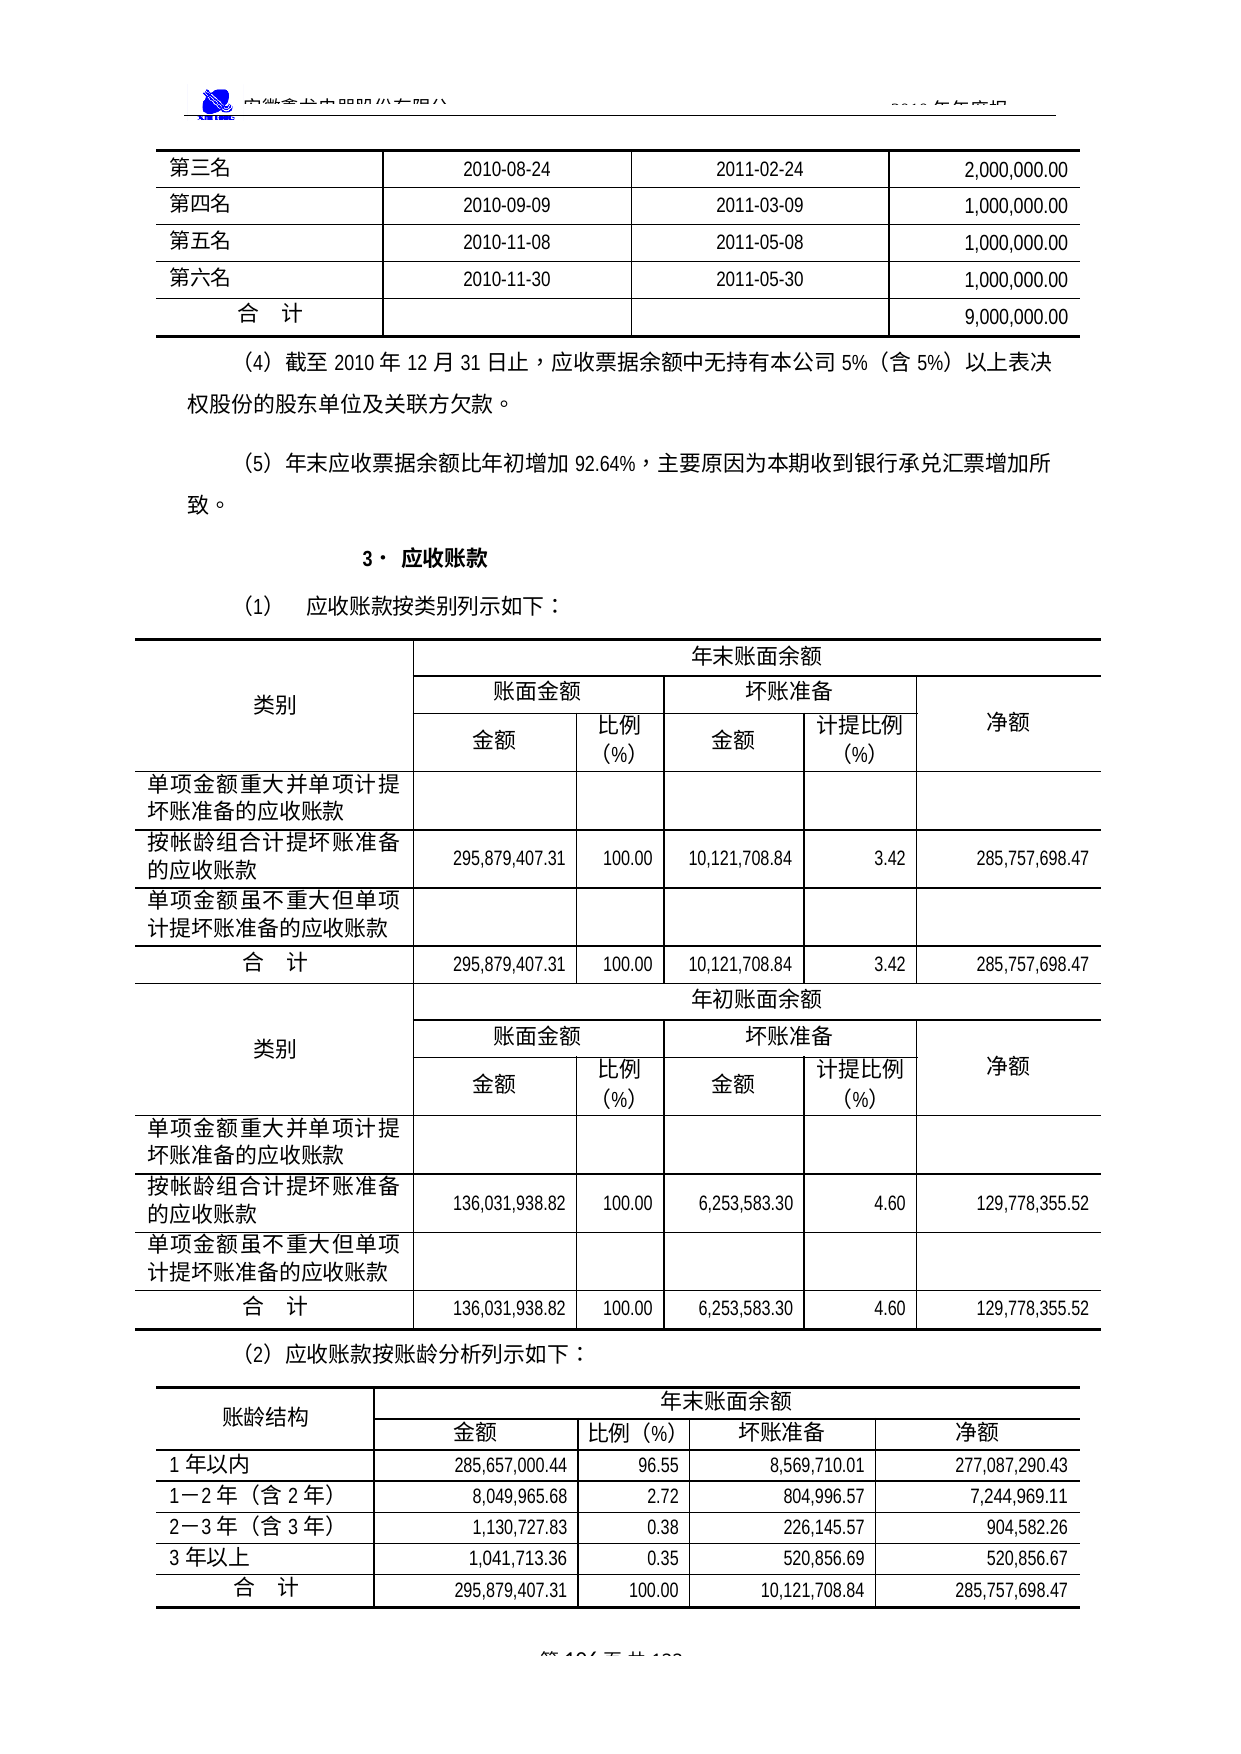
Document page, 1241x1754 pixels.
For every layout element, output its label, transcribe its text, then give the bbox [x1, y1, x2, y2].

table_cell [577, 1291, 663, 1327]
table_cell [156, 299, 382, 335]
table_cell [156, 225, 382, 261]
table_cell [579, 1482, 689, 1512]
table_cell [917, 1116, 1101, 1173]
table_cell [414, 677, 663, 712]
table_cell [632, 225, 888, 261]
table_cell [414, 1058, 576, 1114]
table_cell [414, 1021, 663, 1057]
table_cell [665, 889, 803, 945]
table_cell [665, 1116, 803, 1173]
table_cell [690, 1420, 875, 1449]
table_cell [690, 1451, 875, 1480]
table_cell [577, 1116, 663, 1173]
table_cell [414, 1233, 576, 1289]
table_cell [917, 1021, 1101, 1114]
text （5）年末应收票据余额比年初增加 92.64%，主要原因为本期收到银行承兑汇票增加所 致。 [187, 448, 1054, 520]
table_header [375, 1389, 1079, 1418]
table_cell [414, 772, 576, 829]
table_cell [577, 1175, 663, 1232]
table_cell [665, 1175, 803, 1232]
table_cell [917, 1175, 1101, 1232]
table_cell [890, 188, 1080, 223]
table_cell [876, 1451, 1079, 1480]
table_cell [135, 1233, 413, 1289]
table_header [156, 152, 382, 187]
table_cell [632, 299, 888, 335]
text （1） 应收账款按类别列示如下： [231, 591, 1054, 621]
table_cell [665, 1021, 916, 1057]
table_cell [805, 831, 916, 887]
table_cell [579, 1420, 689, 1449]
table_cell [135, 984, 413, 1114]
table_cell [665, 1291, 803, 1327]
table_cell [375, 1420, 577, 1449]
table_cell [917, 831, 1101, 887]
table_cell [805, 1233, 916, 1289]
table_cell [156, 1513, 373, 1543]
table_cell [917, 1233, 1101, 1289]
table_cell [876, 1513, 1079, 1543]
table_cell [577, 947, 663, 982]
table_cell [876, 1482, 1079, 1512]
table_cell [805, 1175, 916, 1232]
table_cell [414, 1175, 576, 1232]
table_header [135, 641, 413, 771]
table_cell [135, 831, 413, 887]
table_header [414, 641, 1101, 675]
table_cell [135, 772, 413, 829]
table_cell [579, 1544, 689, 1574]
text （4）截至 2010 年 12 月 31 日止，应收票据余额中无持有本公司 5%（含 5%）以上表决 权股份的股东单位及关联方欠款。 [187, 347, 1054, 419]
text （2）应收账款按账龄分析列示如下： [231, 1339, 1054, 1369]
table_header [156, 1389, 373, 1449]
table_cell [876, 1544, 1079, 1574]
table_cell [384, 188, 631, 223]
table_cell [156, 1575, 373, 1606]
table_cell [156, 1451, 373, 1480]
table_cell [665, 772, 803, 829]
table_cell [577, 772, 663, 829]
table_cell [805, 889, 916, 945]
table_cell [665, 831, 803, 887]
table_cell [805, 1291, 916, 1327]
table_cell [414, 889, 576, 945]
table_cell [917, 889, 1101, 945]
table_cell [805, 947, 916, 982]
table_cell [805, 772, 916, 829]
picture [187, 116, 244, 121]
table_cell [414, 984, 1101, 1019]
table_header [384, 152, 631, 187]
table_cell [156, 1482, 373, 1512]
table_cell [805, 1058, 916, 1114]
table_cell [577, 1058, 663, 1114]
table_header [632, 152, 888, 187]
text 3． 应收账款 [362, 543, 1054, 572]
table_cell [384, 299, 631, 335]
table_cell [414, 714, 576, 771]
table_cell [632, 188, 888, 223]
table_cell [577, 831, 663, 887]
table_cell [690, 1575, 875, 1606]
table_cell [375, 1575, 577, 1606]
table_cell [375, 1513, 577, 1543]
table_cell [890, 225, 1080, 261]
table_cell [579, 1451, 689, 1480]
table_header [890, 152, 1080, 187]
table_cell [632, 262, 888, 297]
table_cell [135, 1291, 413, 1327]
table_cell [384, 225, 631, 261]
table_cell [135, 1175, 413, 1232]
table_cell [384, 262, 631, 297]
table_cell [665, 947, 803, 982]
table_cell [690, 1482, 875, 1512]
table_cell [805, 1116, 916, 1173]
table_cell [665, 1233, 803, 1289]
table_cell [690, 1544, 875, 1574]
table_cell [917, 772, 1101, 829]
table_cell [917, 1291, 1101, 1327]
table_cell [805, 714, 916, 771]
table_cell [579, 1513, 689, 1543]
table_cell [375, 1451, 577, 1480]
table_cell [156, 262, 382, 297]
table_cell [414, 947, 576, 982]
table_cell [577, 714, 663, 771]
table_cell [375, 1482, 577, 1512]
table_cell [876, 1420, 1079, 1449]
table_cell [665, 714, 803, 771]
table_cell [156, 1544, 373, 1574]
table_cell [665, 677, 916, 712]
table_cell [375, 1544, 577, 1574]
picture [187, 84, 244, 115]
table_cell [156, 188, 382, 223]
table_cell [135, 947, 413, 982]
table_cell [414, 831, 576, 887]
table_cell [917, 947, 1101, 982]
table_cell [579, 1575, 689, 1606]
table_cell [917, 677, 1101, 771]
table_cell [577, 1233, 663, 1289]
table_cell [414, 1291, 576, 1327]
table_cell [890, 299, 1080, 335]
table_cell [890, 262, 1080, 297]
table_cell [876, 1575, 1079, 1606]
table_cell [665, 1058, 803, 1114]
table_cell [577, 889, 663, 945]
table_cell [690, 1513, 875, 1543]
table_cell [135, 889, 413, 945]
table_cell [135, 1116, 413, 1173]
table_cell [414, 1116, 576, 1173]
